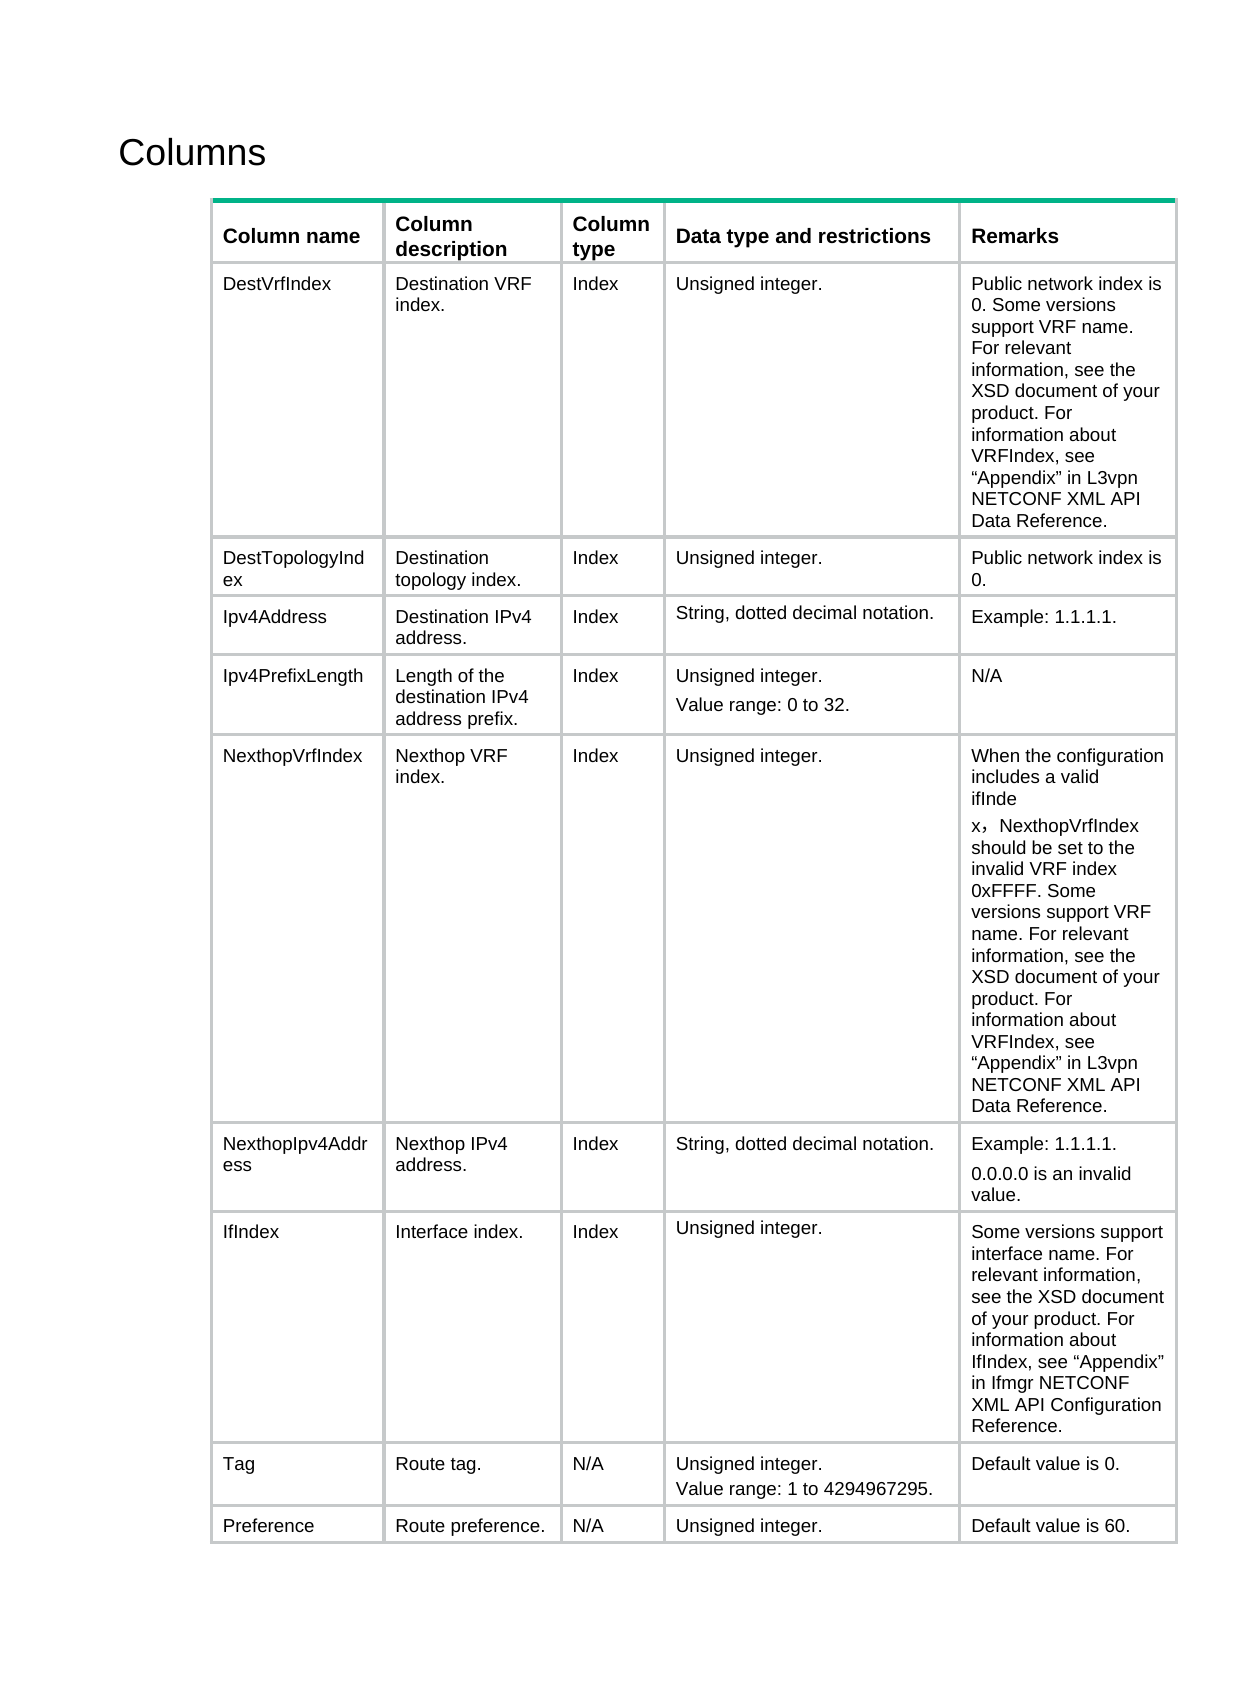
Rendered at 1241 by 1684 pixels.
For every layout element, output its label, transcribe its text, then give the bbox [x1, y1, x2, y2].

table_cell N/A [961, 656, 1175, 733]
table_cell Index [563, 1213, 663, 1441]
table_header Column name [213, 203, 382, 261]
table_cell NexthopVrfIndex [213, 736, 382, 1121]
table_cell Index [563, 736, 663, 1121]
table_cell Destination VRF index. [386, 264, 560, 535]
table_cell Example: 1.1.1.1. [961, 597, 1175, 653]
table_cell DestVrfIndex [213, 264, 382, 535]
table_header Remarks [961, 203, 1175, 261]
table_cell Route preference. [386, 1507, 560, 1541]
table_cell Index [563, 264, 663, 535]
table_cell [666, 1507, 958, 1541]
table_cell Index [563, 656, 663, 733]
table_cell Public network index is 0. [961, 539, 1175, 594]
table_header Column description [386, 203, 560, 261]
table_cell Unsigned integer. [666, 539, 958, 594]
table_cell Unsigned integer. [666, 1213, 958, 1441]
table_header Data type and restrictions [666, 203, 958, 261]
table_cell Route tag. [386, 1444, 560, 1504]
table_cell Unsigned integer. Value range: 0 to 32. [666, 656, 958, 733]
table_cell Nexthop VRF index. [386, 736, 560, 1121]
table_cell Index [563, 597, 663, 653]
table_cell String, dotted decimal notation. [666, 1124, 958, 1210]
table_cell When the configuration includes a valid ifIndex，NexthopVrfIndex should be set to the invalid VRF index 0xFFFF. Some versions support VRF name. For relevant information, see the XSD document of your product. For information about VRFIndex, see “Appendix” in L3vpn NETCONF XML API Data Reference. [961, 736, 1175, 1121]
table_cell Index [563, 1124, 663, 1210]
table_cell Some versions support interface name. For relevant information, see the XSD document of your product. For information about IfIndex, see “Appendix” in Ifmgr NETCONF XML API Configuration Reference. [961, 1213, 1175, 1441]
table_cell Default value is 0. [961, 1444, 1175, 1504]
table_cell String, dotted decimal notation. [666, 597, 958, 653]
table_cell Default value is 60. [961, 1507, 1175, 1541]
table_cell Length of the destination IPv4 address prefix. [386, 656, 560, 733]
table_cell N/A [563, 1444, 663, 1504]
table_cell Nexthop IPv4 address. [386, 1124, 560, 1210]
subtitle Columns [118, 130, 1122, 173]
table_cell Example: 1.1.1.1. 0.0.0.0 is an invalid value. [961, 1124, 1175, 1210]
table_cell Destination topology index. [386, 539, 560, 594]
table_cell Public network index is 0. Some versions support VRF name. For relevant information, see the XSD document of your product. For information about VRFIndex, see “Appendix” in L3vpn NETCONF XML API Data Reference. [961, 264, 1175, 535]
table_header Column type [563, 203, 663, 261]
table_cell Unsigned integer. [666, 264, 958, 535]
table_cell Unsigned integer. Value range: 1 to 4294967295. [666, 1444, 958, 1504]
table_cell DestTopologyIndex [213, 539, 382, 594]
table_cell NexthopIpv4Address [213, 1124, 382, 1210]
table_cell IfIndex [213, 1213, 382, 1441]
table_cell Destination IPv4 address. [386, 597, 560, 653]
table_cell Index [563, 539, 663, 594]
table_cell N/A [563, 1507, 663, 1541]
table_cell Interface index. [386, 1213, 560, 1441]
table_cell Ipv4PrefixLength [213, 656, 382, 733]
table_cell Ipv4Address [213, 597, 382, 653]
table_cell Unsigned integer. [666, 736, 958, 1121]
table_cell Tag [213, 1444, 382, 1504]
table_cell Preference [213, 1507, 382, 1541]
